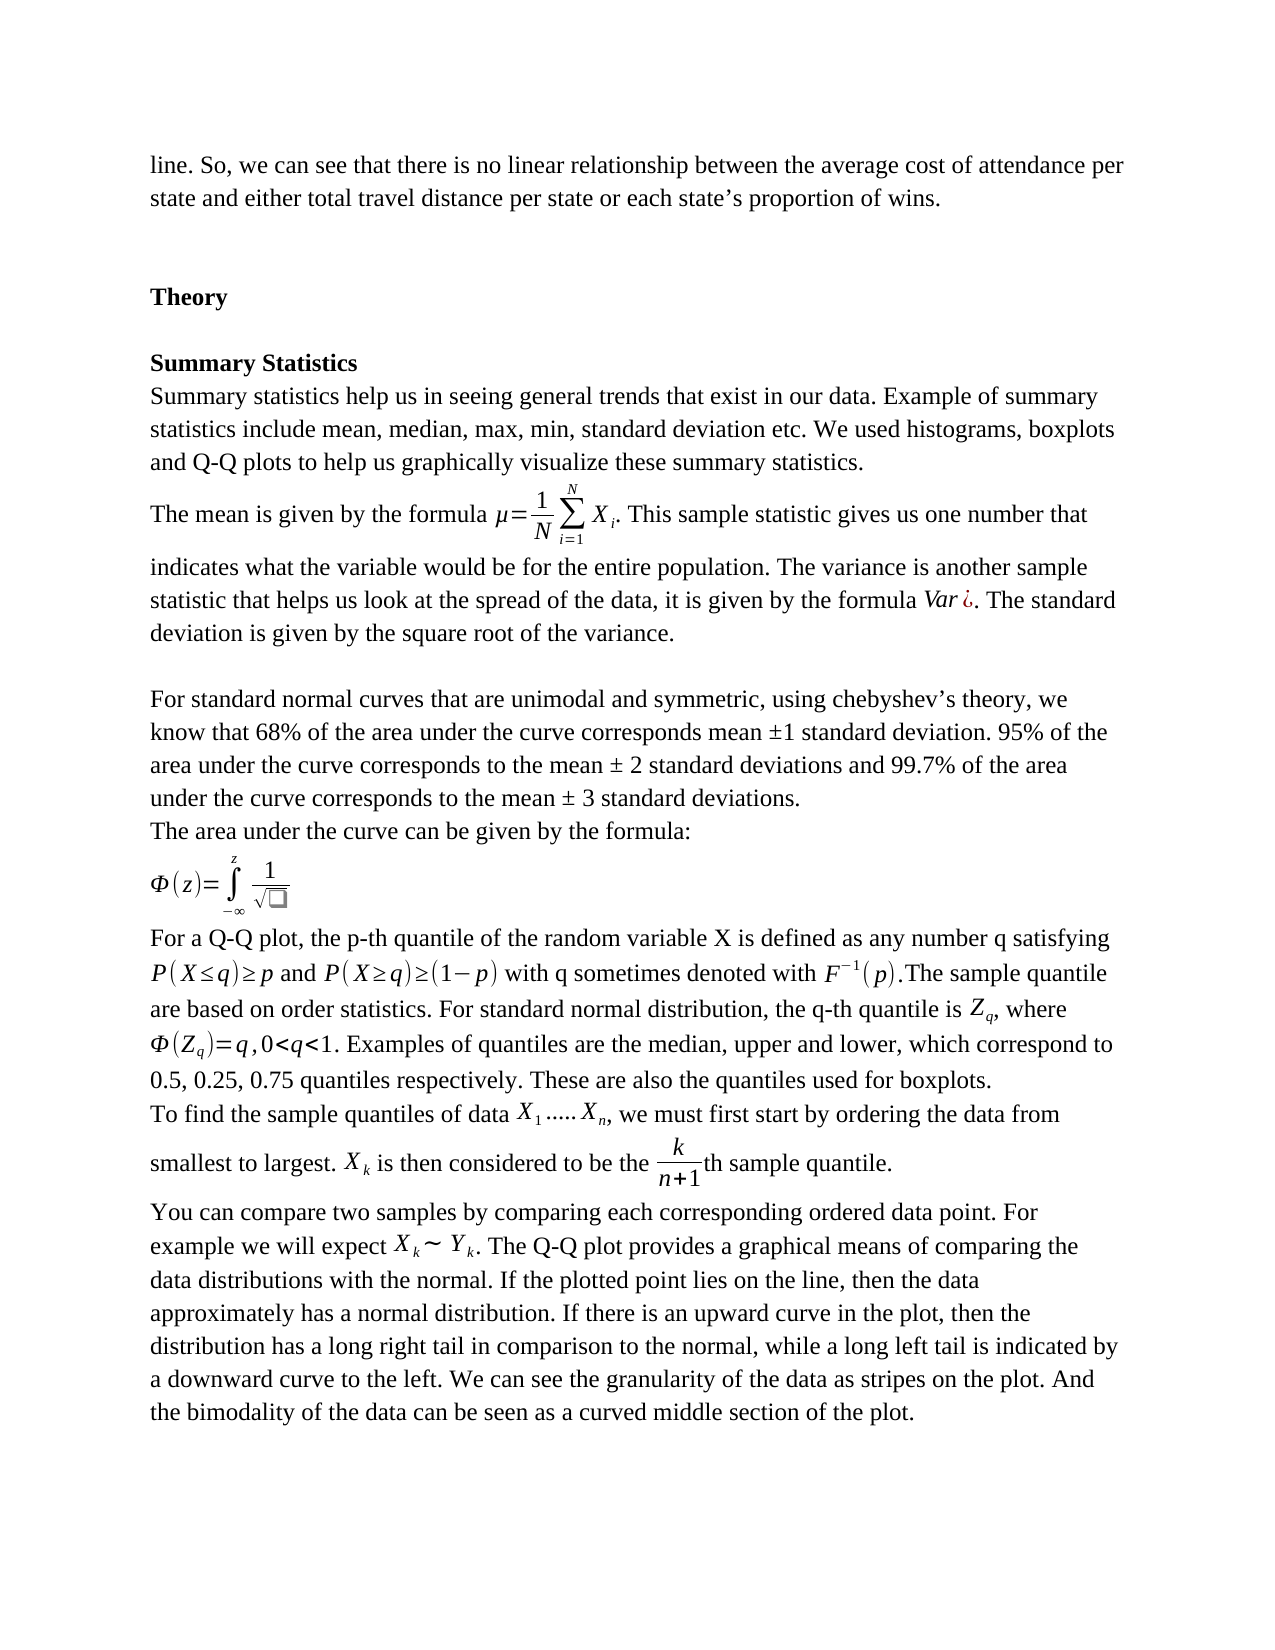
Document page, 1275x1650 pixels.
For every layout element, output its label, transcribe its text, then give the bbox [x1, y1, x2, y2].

text Theory [150, 282, 1125, 311]
text For standard normal curves that are unimodal and symmetric, using chebyshev’s theory, we know that 68% of the area under the curve corresponds mean 1 standard deviation. 95% of the area under the curve corresponds to the mean 2 standard deviations and 99.7% of the area under the curve corresponds to the mean 3 standard deviations. [150, 684, 1125, 812]
text The mean is given by the formula . This sample statistic gives us one number that indicates what the variable would be for the entire population. The variance is another sample statistic that helps us look at the spread of the data, it is given by the formula . The standard deviation is given by the square root of the variance. [150, 480, 1125, 647]
text Summary statistics help us in seeing general trends that exist in our data. Example of summary statistics include mean, median, max, min, standard deviation etc. We used histograms, boxplots and Q-Q plots to help us graphically visualize these summary statistics. [150, 381, 1125, 476]
text To find the sample quantiles of data , we must first start by ordering the data from smallest to largest. is then considered to be the th sample quantile. [150, 1098, 1125, 1192]
text You can compare two samples by comparing each corresponding ordered data point. For example we will expect . The Q-Q plot provides a graphical means of comparing the data distributions with the normal. If the plotted point lies on the line, then the data approximately has a normal distribution. If there is an upward curve in the plot, then the distribution has a long right tail in comparison to the normal, while a long left tail is indicated by a downward curve to the left. We can see the granularity of the data as stripes on the plot. And the bimodality of the data can be seen as a curved middle section of the plot. [150, 1197, 1125, 1426]
text For a Q-Q plot, the p-th quantile of the random variable X is defined as any number q satisfying and with q sometimes denoted with The sample quantile are based on order statistics. For standard normal distribution, the q-th quantile is , where . Examples of quantiles are the median, upper and lower, which correspond to 0.5, 0.25, 0.75 quantiles respectively. These are also the quantiles used for boxplots. [150, 923, 1125, 1093]
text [150, 150, 1125, 212]
text The area under the curve can be given by the formula: [150, 816, 1125, 845]
text Summary Statistics [150, 348, 1125, 377]
